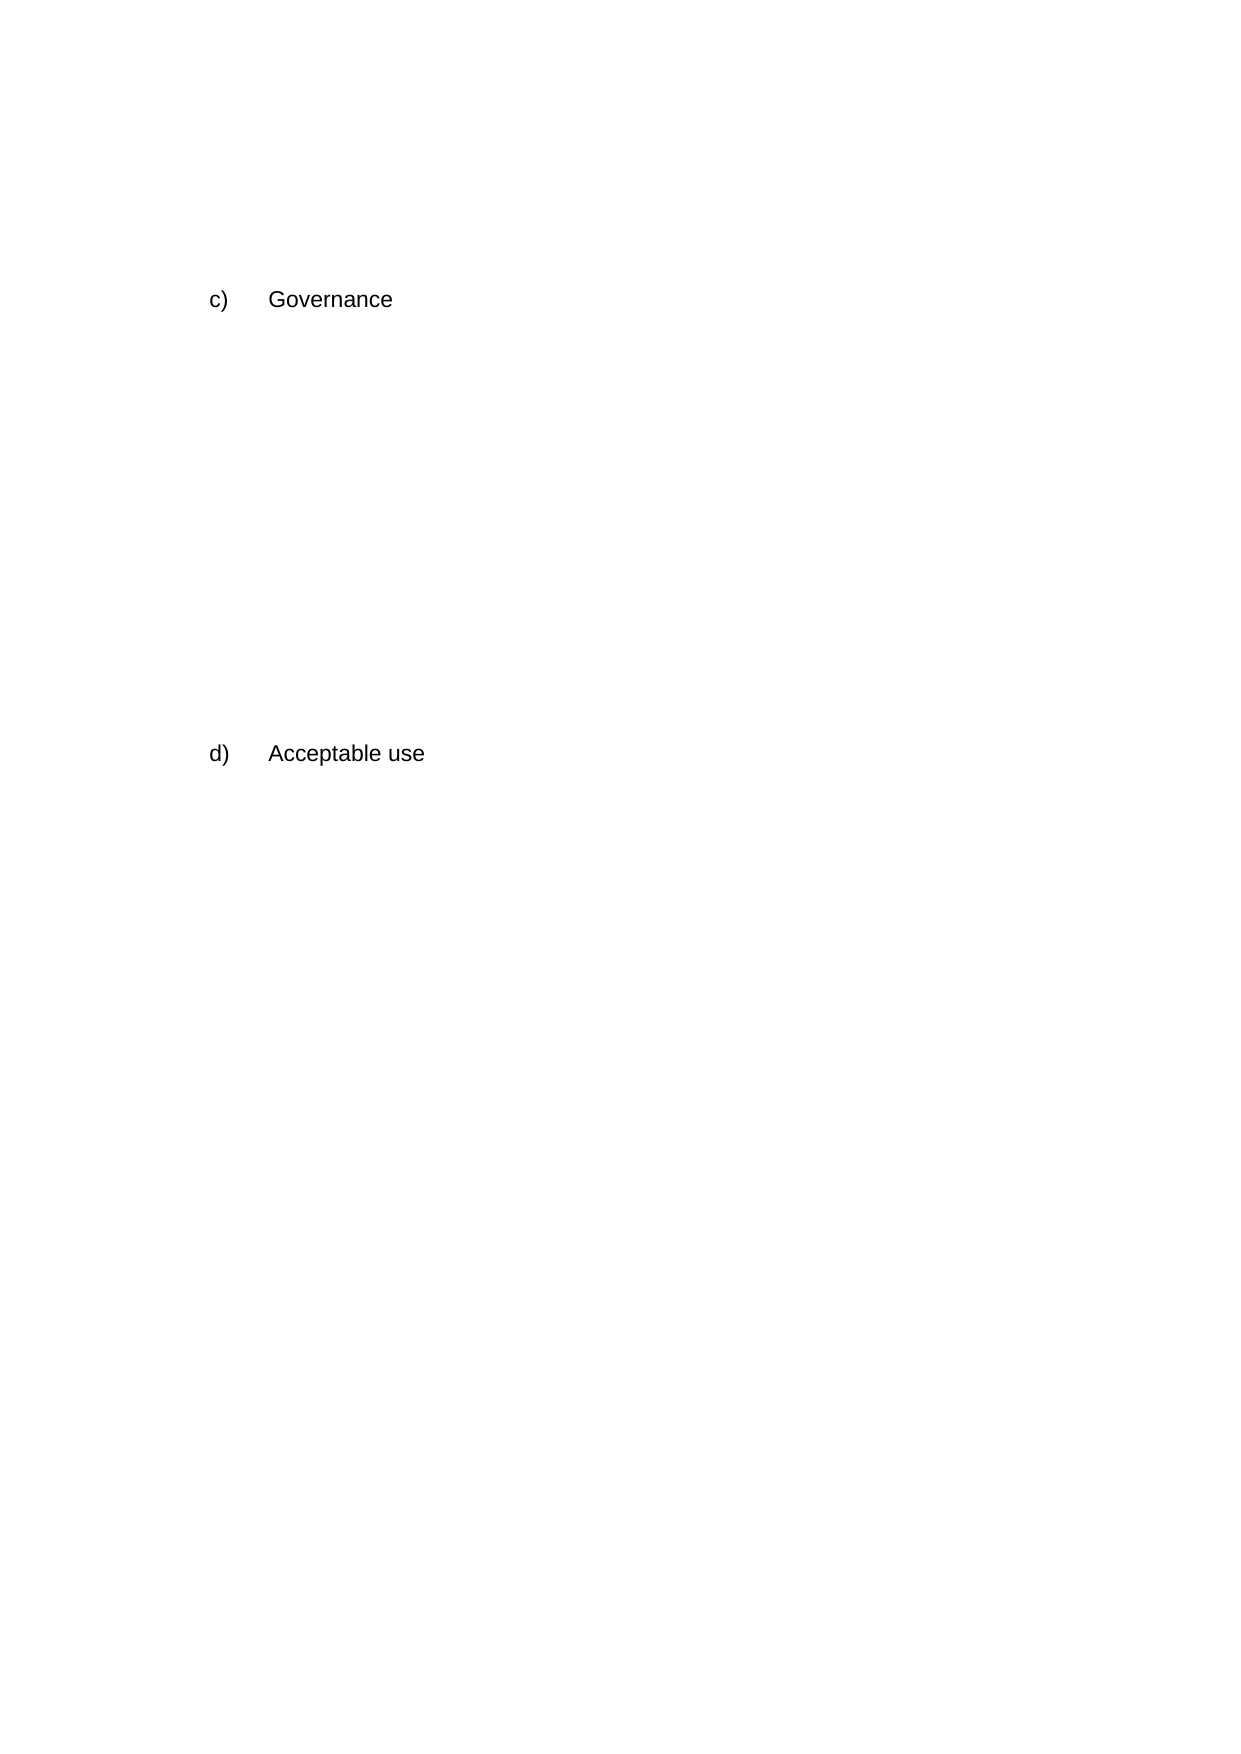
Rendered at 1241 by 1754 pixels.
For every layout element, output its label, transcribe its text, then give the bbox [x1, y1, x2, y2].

list Governance [209, 286, 1090, 313]
list Acceptable use [209, 740, 1090, 767]
